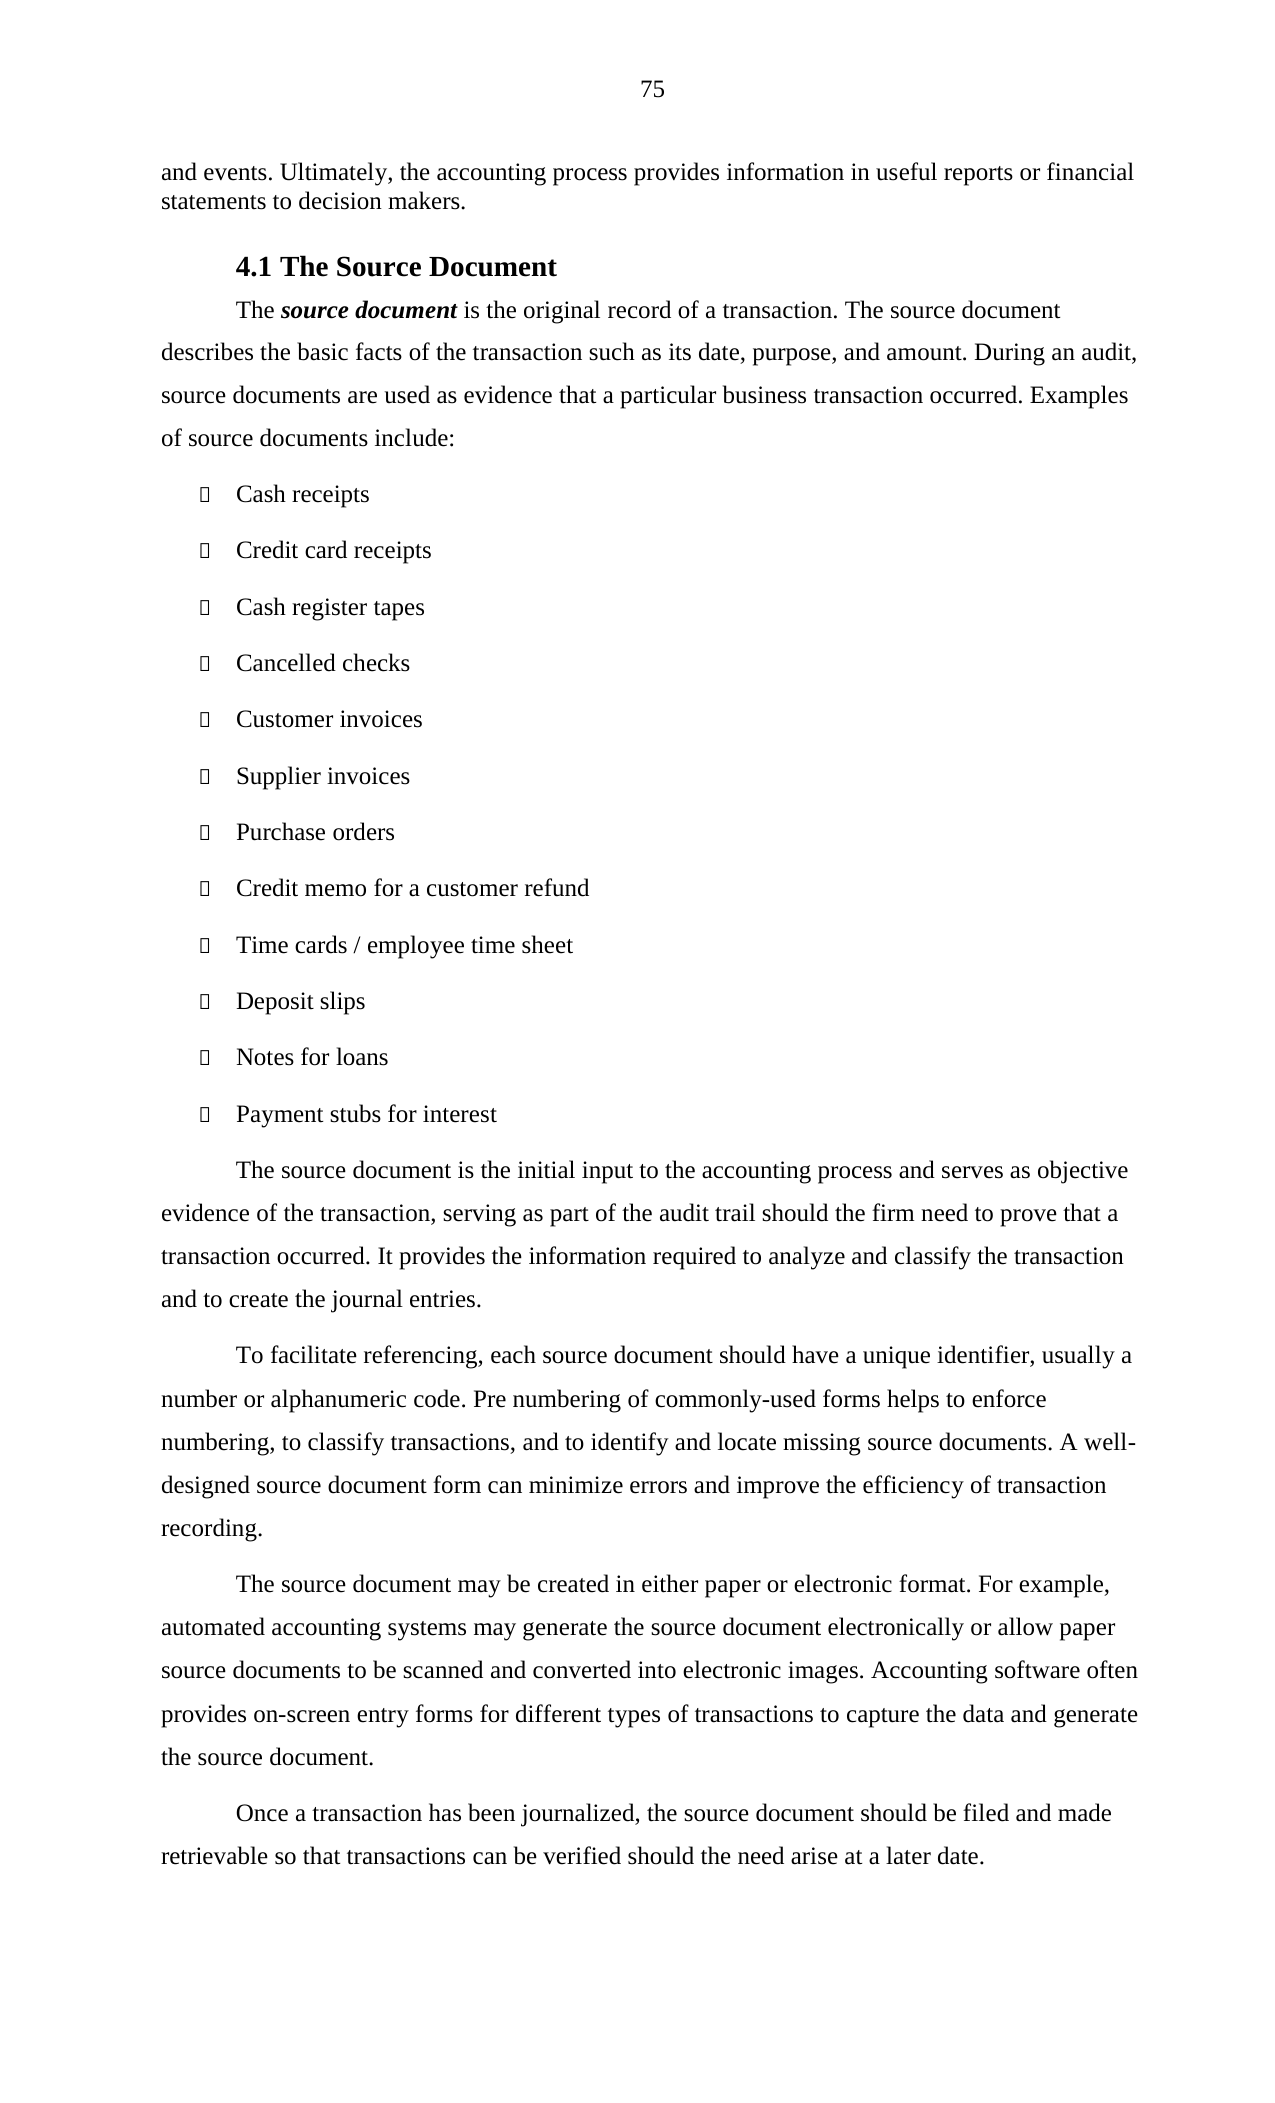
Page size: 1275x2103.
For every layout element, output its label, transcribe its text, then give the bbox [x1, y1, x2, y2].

text and events. Ultimately, the accounting process provides information in useful reports or financial statements to decision makers. [161, 157, 1144, 214]
text The source document may be created in either paper or electronic format. For example, automated accounting systems may generate the source document electronically or allow paper source documents to be scanned and converted into electronic images. Accounting software often provides on-screen entry forms for different types of transactions to capture the data and generate the source document. [161, 1569, 1148, 1771]
list Credit memo for a customer refund [198, 873, 1148, 903]
text The source document is the original record of a transaction. The source document describes the basic facts of the transaction such as its date, purpose, and amount. During an audit, source documents are used as evidence that a particular business transaction occurred. Examples of source documents include: [161, 295, 1144, 452]
list Cash register tapes [198, 592, 1148, 621]
list Deposit slips [198, 986, 1148, 1016]
list Supplier invoices [198, 761, 1148, 790]
text The source document is the initial input to the accounting process and serves as objective evidence of the transaction, serving as part of the audit trail should the firm need to prove that a transaction occurred. It provides the information required to analyze and classify the transaction and to create the journal entries. [161, 1155, 1148, 1313]
list Cash receipts [198, 479, 1148, 509]
list Purchase orders [198, 817, 1148, 847]
subtitle The Source Document [236, 249, 1148, 282]
text Once a transaction has been journalized, the source document should be filed and made retrievable so that transactions can be verified should the need arise at a later date. [161, 1798, 1136, 1870]
list Time cards / employee time sheet [198, 930, 1148, 959]
list Payment stubs for interest [198, 1099, 1148, 1128]
text To facilitate referencing, each source document should have a unique identifier, usually a number or alphanumeric code. Pre numbering of commonly-used forms helps to enforce numbering, to classify transactions, and to identify and locate missing source documents. A well- designed source document form can minimize errors and improve the efficiency of transaction recording. [161, 1341, 1148, 1542]
list Credit card receipts [198, 535, 1148, 565]
list Cancelled checks [198, 648, 1148, 678]
list Customer invoices [198, 704, 1148, 734]
list Notes for loans [198, 1042, 1148, 1072]
